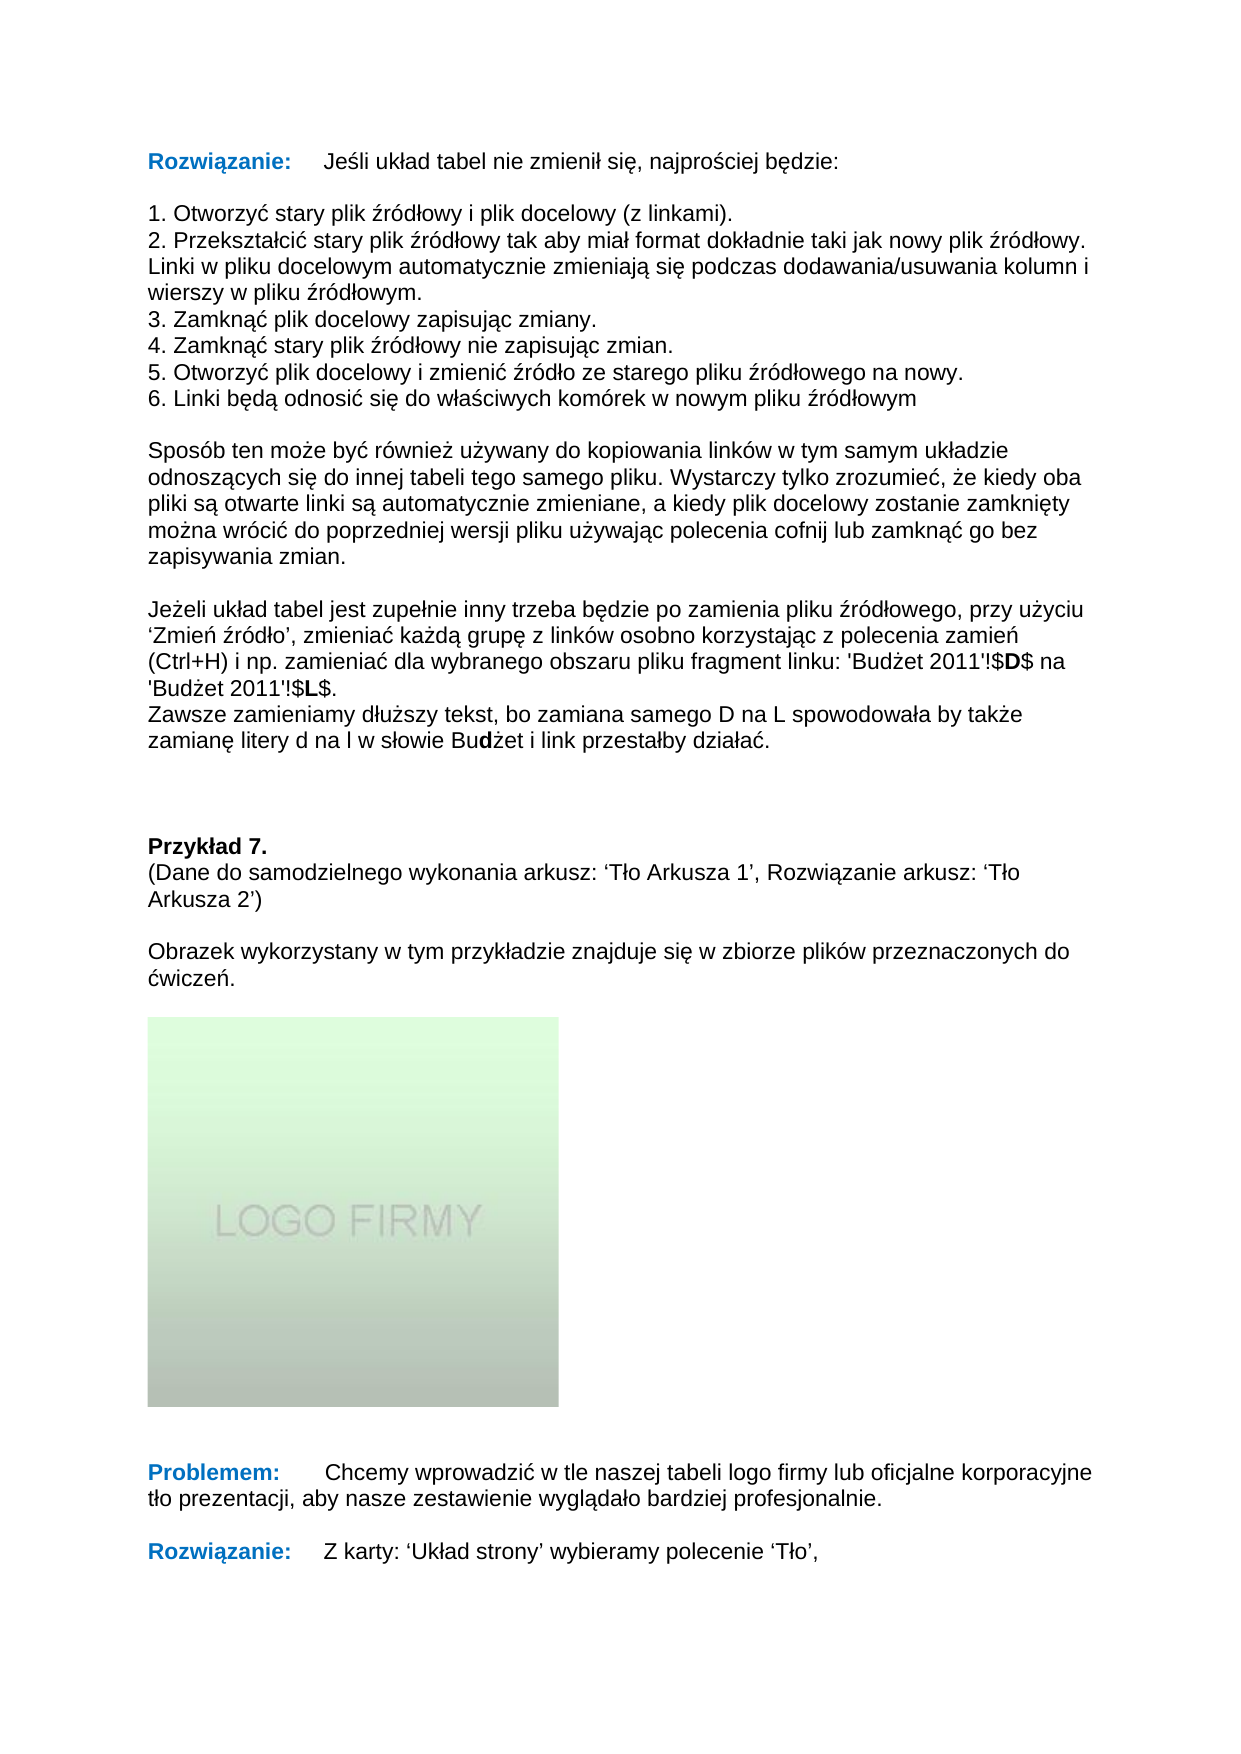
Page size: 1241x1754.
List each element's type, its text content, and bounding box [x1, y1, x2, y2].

text 6. Linki będą odnosić się do właściwych komórek w nowym pliku źródłowym [148, 385, 1093, 411]
text 4. Zamknąć stary plik źródłowy nie zapisując zmian. [148, 332, 1093, 358]
text 3. Zamknąć plik docelowy zapisując zmiany. [148, 306, 1093, 332]
text Przykład 7. [148, 833, 1093, 859]
text Obrazek wykorzystany w tym przykładzie znajduje się w zbiorze plików przeznaczonych do ćwiczeń. [148, 938, 1093, 991]
text 5. Otworzyć plik docelowy i zmienić źródło ze starego pliku źródłowego na nowy. [148, 358, 1093, 385]
text 2. Przekształcić stary plik źródłowy tak aby miał format dokładnie taki jak nowy plik źródłowy. Linki w pliku docelowym automatycznie zmieniają się podczas dodawania/usuwania kolumn i wierszy w pliku źródłowym. [148, 227, 1093, 306]
text (Dane do samodzielnego wykonania arkusz: ‘Tło Arkusza 1’, Rozwiązanie arkusz: ‘Tło Arkusza 2’) [148, 859, 1093, 912]
text Rozwiązanie: Jeśli układ tabel nie zmienił się, najprościej będzie: [148, 148, 1093, 174]
text Problemem: Chcemy wprowadzić w tle naszej tabeli logo firmy lub oficjalne korporacyjne tło prezentacji, aby nasze zestawienie wyglądało bardziej profesjonalnie. [148, 1459, 1093, 1512]
text Jeżeli układ tabel jest zupełnie inny trzeba będzie po zamienia pliku źródłowego, przy użyciu ‘Zmień źródło’, zmieniać każdą grupę z linków osobno korzystając z polecenia zamień (Ctrl+H) i np. zamieniać dla wybranego obszaru pliku fragment linku: 'Budżet 2011'!$D$ na 'Budżet 2011'!$L$. [148, 596, 1093, 701]
text 1. Otworzyć stary plik źródłowy i plik docelowy (z linkami). [148, 200, 1093, 227]
text Zawsze zamieniamy dłuższy tekst, bo zamiana samego D na L spowodowała by także zamianę litery d na l w słowie Budżet i link przestałby działać. [148, 701, 1093, 754]
text Rozwiązanie: Z karty: ‘Układ strony’ wybieramy polecenie ‘Tło’, [148, 1538, 1093, 1564]
picture [147, 1017, 559, 1407]
text Sposób ten może być również używany do kopiowania linków w tym samym układzie odnoszących się do innej tabeli tego samego pliku. Wystarczy tylko zrozumieć, że kiedy oba pliki są otwarte linki są automatycznie zmieniane, a kiedy plik docelowy zostanie zamknięty można wrócić do poprzedniej wersji pliku używając polecenia cofnij lub zamknąć go bez zapisywania zmian. [148, 437, 1093, 569]
